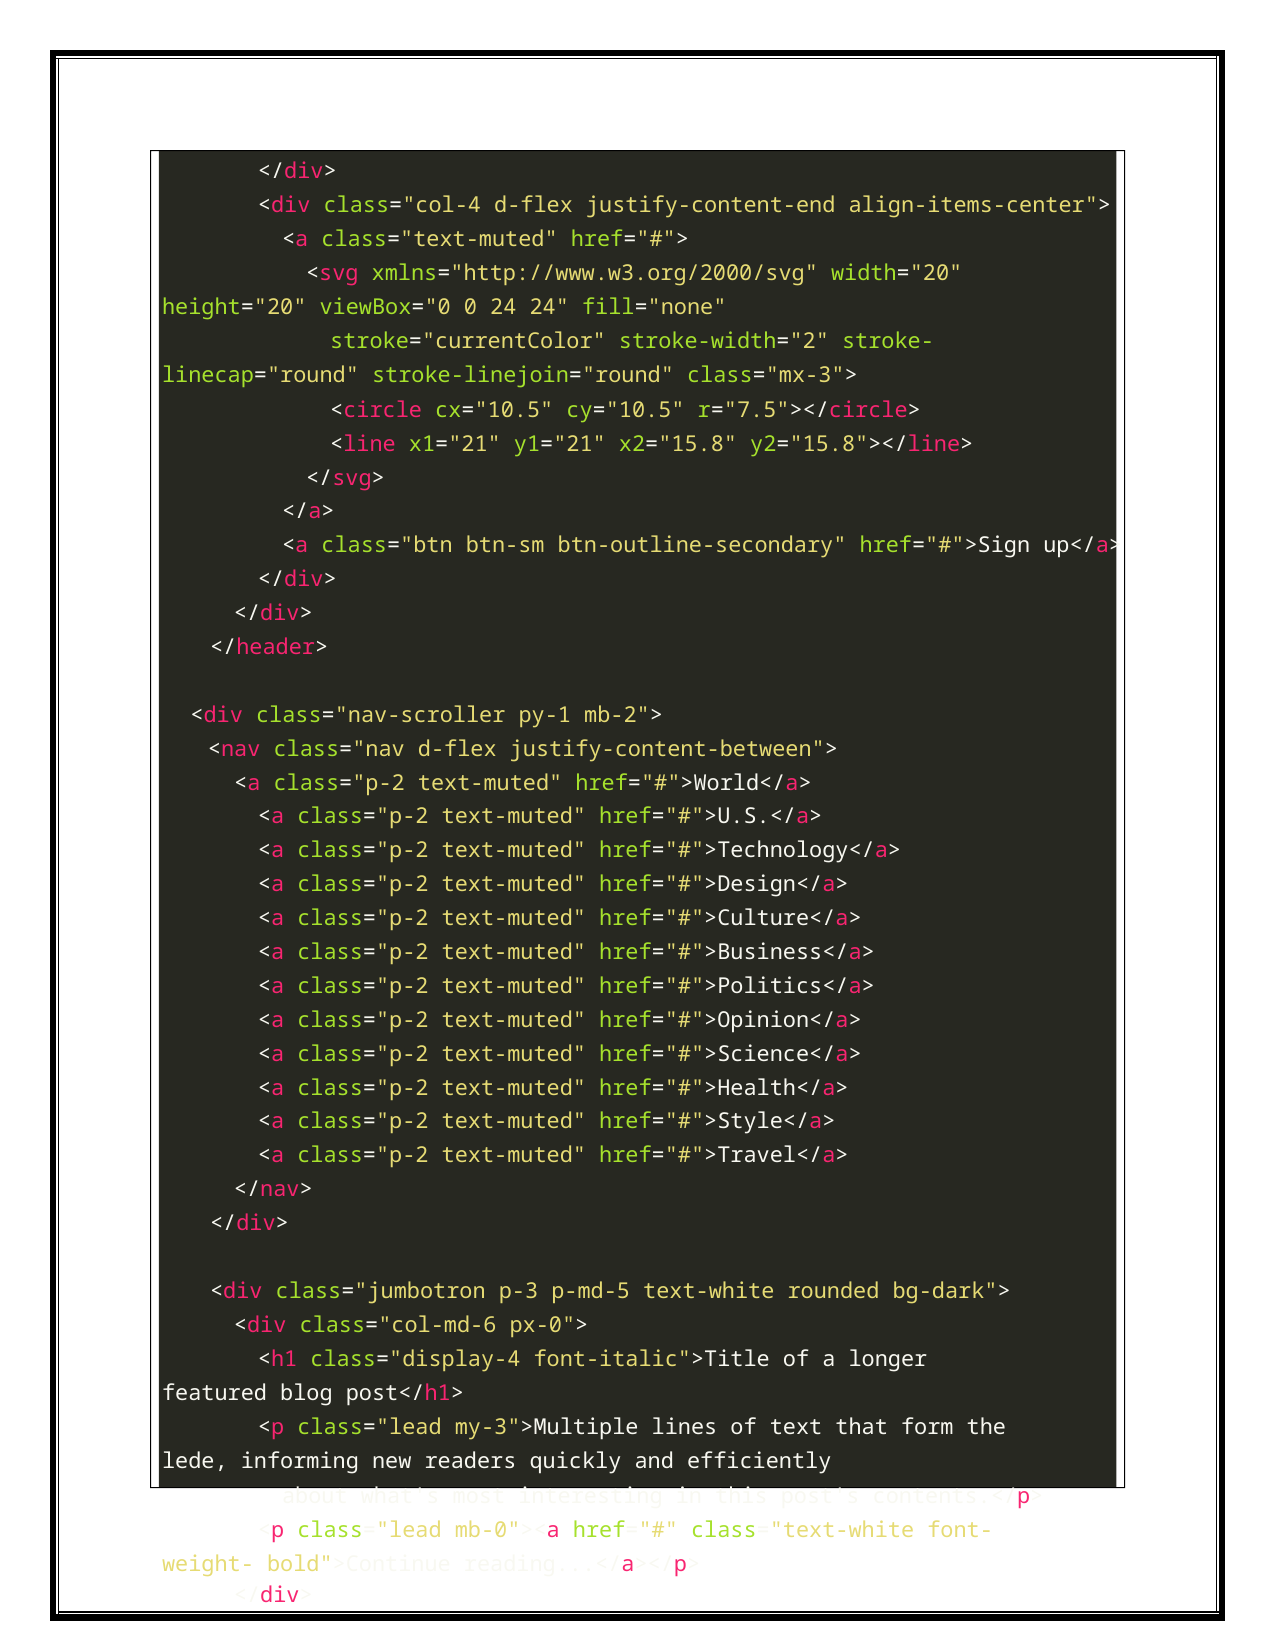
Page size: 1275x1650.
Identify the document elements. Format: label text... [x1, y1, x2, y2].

text </div> [258, 155, 1138, 185]
text <p class="lead mb-0"><a href="#" class="text-white font-weight- bold">Continue reading...</a></p> [162, 1514, 1018, 1578]
text <svg xmlns="http://www.w3.org/2000/svg" width="20" height="20" viewBox="0 0 24 24" fill="none" [162, 257, 1052, 321]
text <a class="p-2 text-muted" href="#">World</a> [160, 767, 885, 796]
text <div class="jumbotron p-3 p-md-5 text-white rounded bg-dark"> [210, 1275, 1138, 1305]
text <a class="p-2 text-muted" href="#">Politics</a> [258, 970, 1138, 1000]
text <a class="p-2 text-muted" href="#">Health</a> [258, 1071, 1138, 1101]
text <a class="p-2 text-muted" href="#">Science</a> [258, 1037, 1138, 1067]
text stroke="currentColor" stroke-width="2" stroke-linecap="round" stroke-linejoin="round" class="mx-3"> [162, 325, 1064, 389]
text <a class="p-2 text-muted" href="#">Technology</a> [258, 834, 1138, 864]
text <div class="col-4 d-flex justify-content-end align-items-center"> [258, 189, 1138, 219]
text <a class="p-2 text-muted" href="#">Style</a> [258, 1105, 1138, 1135]
text </header> [210, 631, 1138, 661]
text <p class="lead my-3">Multiple lines of text that form the lede, informing new readers quickly and efficiently [162, 1411, 1054, 1475]
text <div class="nav-scroller py-1 mb-2"> [160, 699, 693, 729]
text <a class="p-2 text-muted" href="#">Travel</a> [258, 1139, 1138, 1169]
text <div class="col-md-6 px-0"> [234, 1309, 1138, 1338]
text <a class="p-2 text-muted" href="#">Opinion</a> [258, 1004, 1138, 1034]
text <a class="btn btn-sm btn-outline-secondary" href="#">Sign up</a> [282, 529, 1138, 559]
text </nav> [234, 1173, 1138, 1203]
text </a> [282, 495, 1138, 525]
text <a class="p-2 text-muted" href="#">Design</a> [258, 868, 1138, 898]
text </div> [210, 1207, 1138, 1237]
text <a class="p-2 text-muted" href="#">Business</a> [258, 936, 1138, 966]
text </div> [234, 597, 1138, 627]
text <circle cx="10.5" cy="10.5" r="7.5"></circle> [330, 394, 1138, 423]
text <a class="text-muted" href="#"> [282, 223, 1138, 252]
text <h1 class="display-4 font-italic">Title of a longer featured blog post</h1> [162, 1343, 1042, 1407]
text </svg> [306, 462, 1138, 491]
text <nav class="nav d-flex justify-content-between"> [160, 733, 885, 763]
text </div> [258, 563, 1138, 593]
text <a class="p-2 text-muted" href="#">Culture</a> [258, 902, 1138, 932]
text </div> [234, 1582, 1138, 1607]
text <line x1="21" y1="21" x2="15.8" y2="15.8"></line> [330, 428, 1138, 457]
text about what's most interesting in this post's contents.</p> [282, 1480, 1138, 1509]
text <a class="p-2 text-muted" href="#">U.S.</a> [258, 800, 1138, 830]
